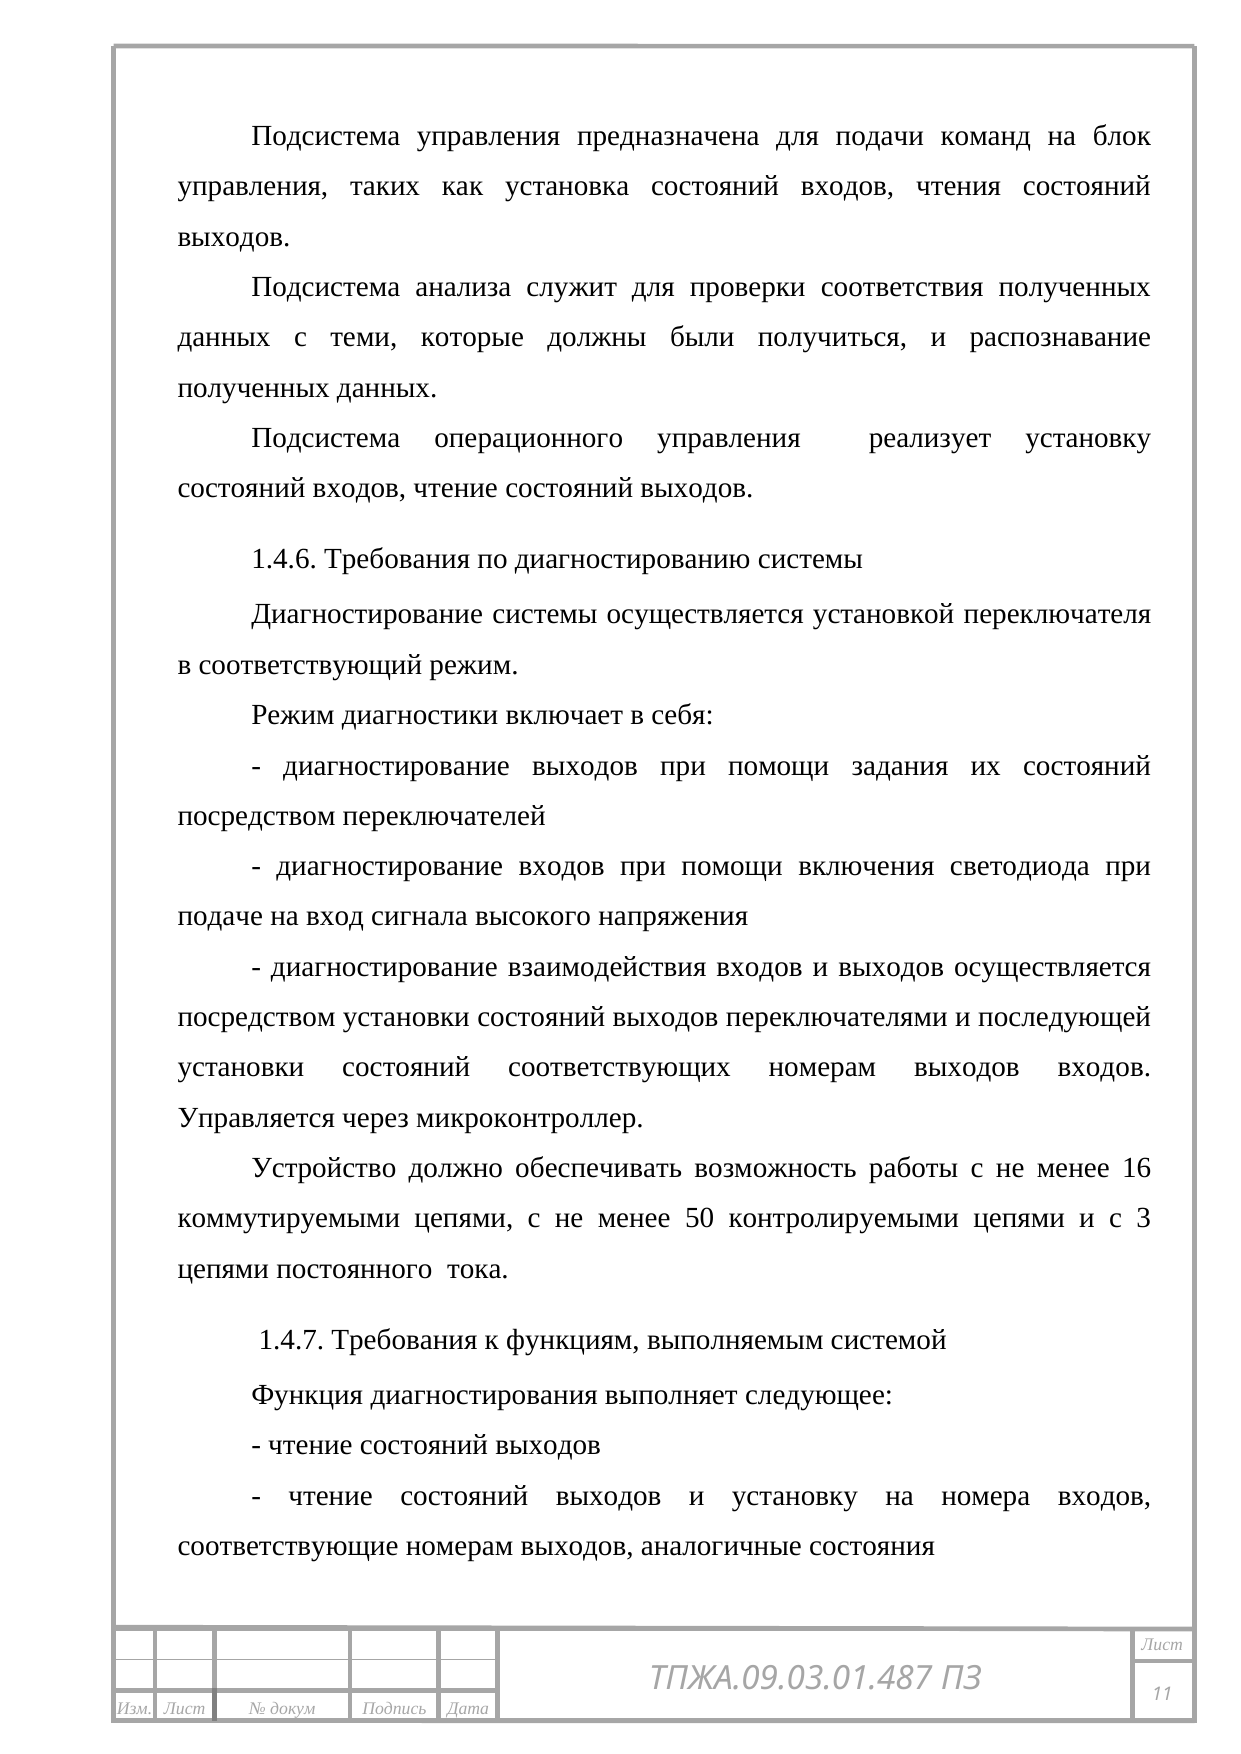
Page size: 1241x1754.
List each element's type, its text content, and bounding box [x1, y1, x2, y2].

text Подсистема управления предназначена для подачи команд на блок управления, таких как установка состояний входов, чтения состояний выходов. [177, 118, 1152, 252]
text Подсистема операционного управления реализует установку состояний входов, чтение состояний выходов. [177, 420, 1152, 504]
text Функция диагностирования выполняет следующее: [177, 1377, 1152, 1411]
text Диагностирование системы осуществляется установкой переключателя в соответствующий режим. [177, 597, 1152, 681]
text - чтение состояний выходов [177, 1427, 1152, 1461]
text - чтение состояний выходов и установку на номера входов, соответствующие номерам выходов, аналогичные состояния [177, 1478, 1152, 1562]
subtitle 1.4.7. Требования к функциям, выполняемым системой [177, 1322, 1152, 1355]
text - диагностирование выходов при помощи задания их состояний посредством переключателей [177, 748, 1152, 831]
text - диагностирование взаимодействия входов и выходов осуществляется посредством установки состояний выходов переключателями и последующей установки состояний соответствующих номерам выходов входов. Управляется через микроконтроллер. [177, 949, 1152, 1133]
text - диагностирование входов при помощи включения светодиода при подаче на вход сигнала высокого напряжения [177, 848, 1152, 932]
text Режим диагностики включает в себя: [177, 697, 1152, 731]
subtitle 1.4.6. Требования по диагностированию системы [177, 541, 1152, 575]
text Устройство должно обеспечивать возможность работы с не менее 16 коммутируемыми цепями, с не менее 50 контролируемыми цепями и с 3 цепями постоянного тока. [177, 1150, 1152, 1284]
text Подсистема анализа служит для проверки соответствия полученных данных с теми, которые должны были получиться, и распознавание полученных данных. [177, 269, 1152, 403]
